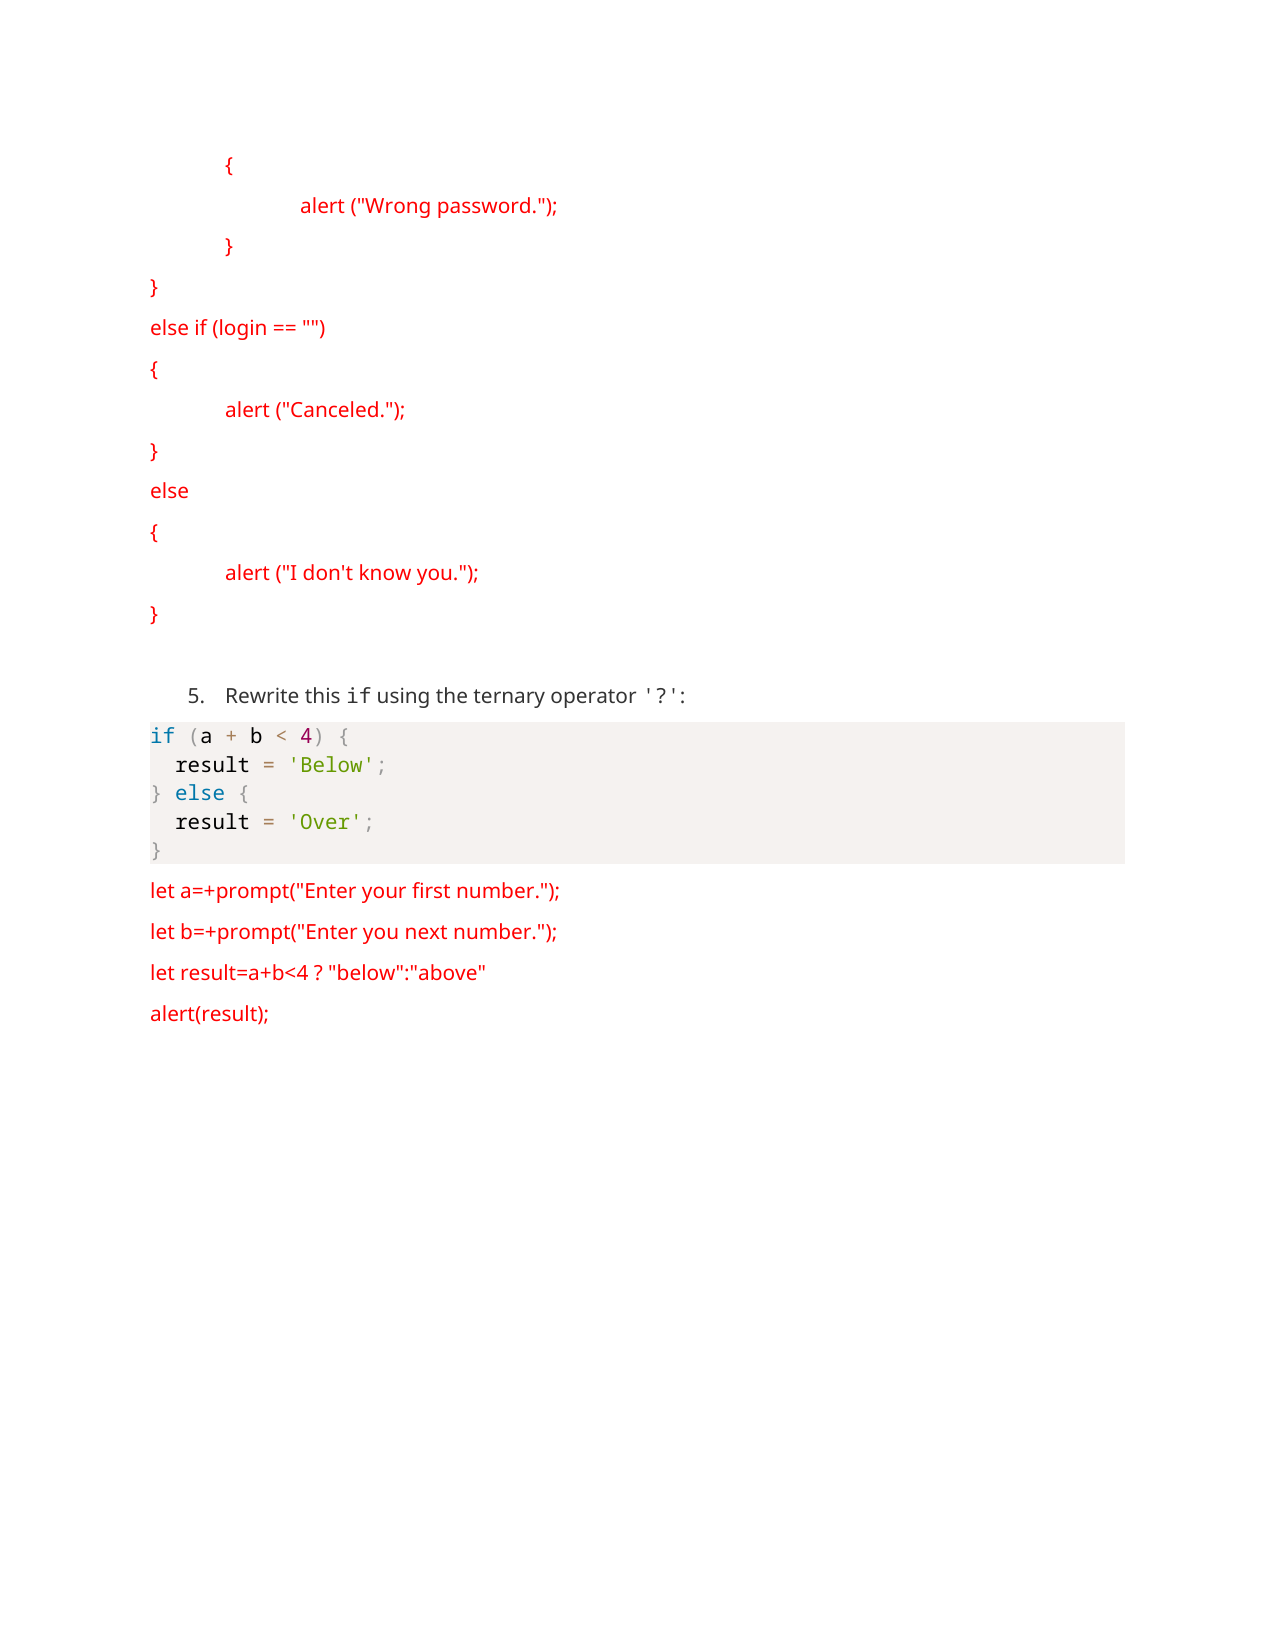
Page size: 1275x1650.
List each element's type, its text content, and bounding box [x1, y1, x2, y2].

text alert ("I don't know you."); [150, 558, 1125, 587]
text { [150, 354, 1125, 383]
text } [150, 436, 1125, 464]
text alert ("Wrong password."); [225, 191, 1125, 219]
text let b=+prompt("Enter you next number."); [150, 917, 1125, 946]
text } [150, 599, 1125, 628]
text let a=+prompt("Enter your first number."); [150, 876, 1125, 905]
text } [150, 835, 1125, 864]
text } [150, 232, 1125, 260]
text else if (login == "") [150, 313, 1125, 342]
text } [150, 272, 1125, 301]
text result = 'Below'; [150, 750, 1125, 778]
text result = 'Over'; [150, 807, 1125, 835]
text if (a + b < 4) { [150, 722, 1125, 750]
text let result=a+b<4 ? "below":"above" [150, 958, 1125, 986]
text alert ("Canceled."); [150, 395, 1125, 423]
text alert(result); [150, 999, 1125, 1027]
text { [150, 150, 1125, 178]
text } else { [150, 778, 1125, 807]
list Rewrite this if using the ternary operator '?': [187, 681, 1125, 709]
text { [150, 517, 1125, 546]
text else [150, 477, 1125, 505]
